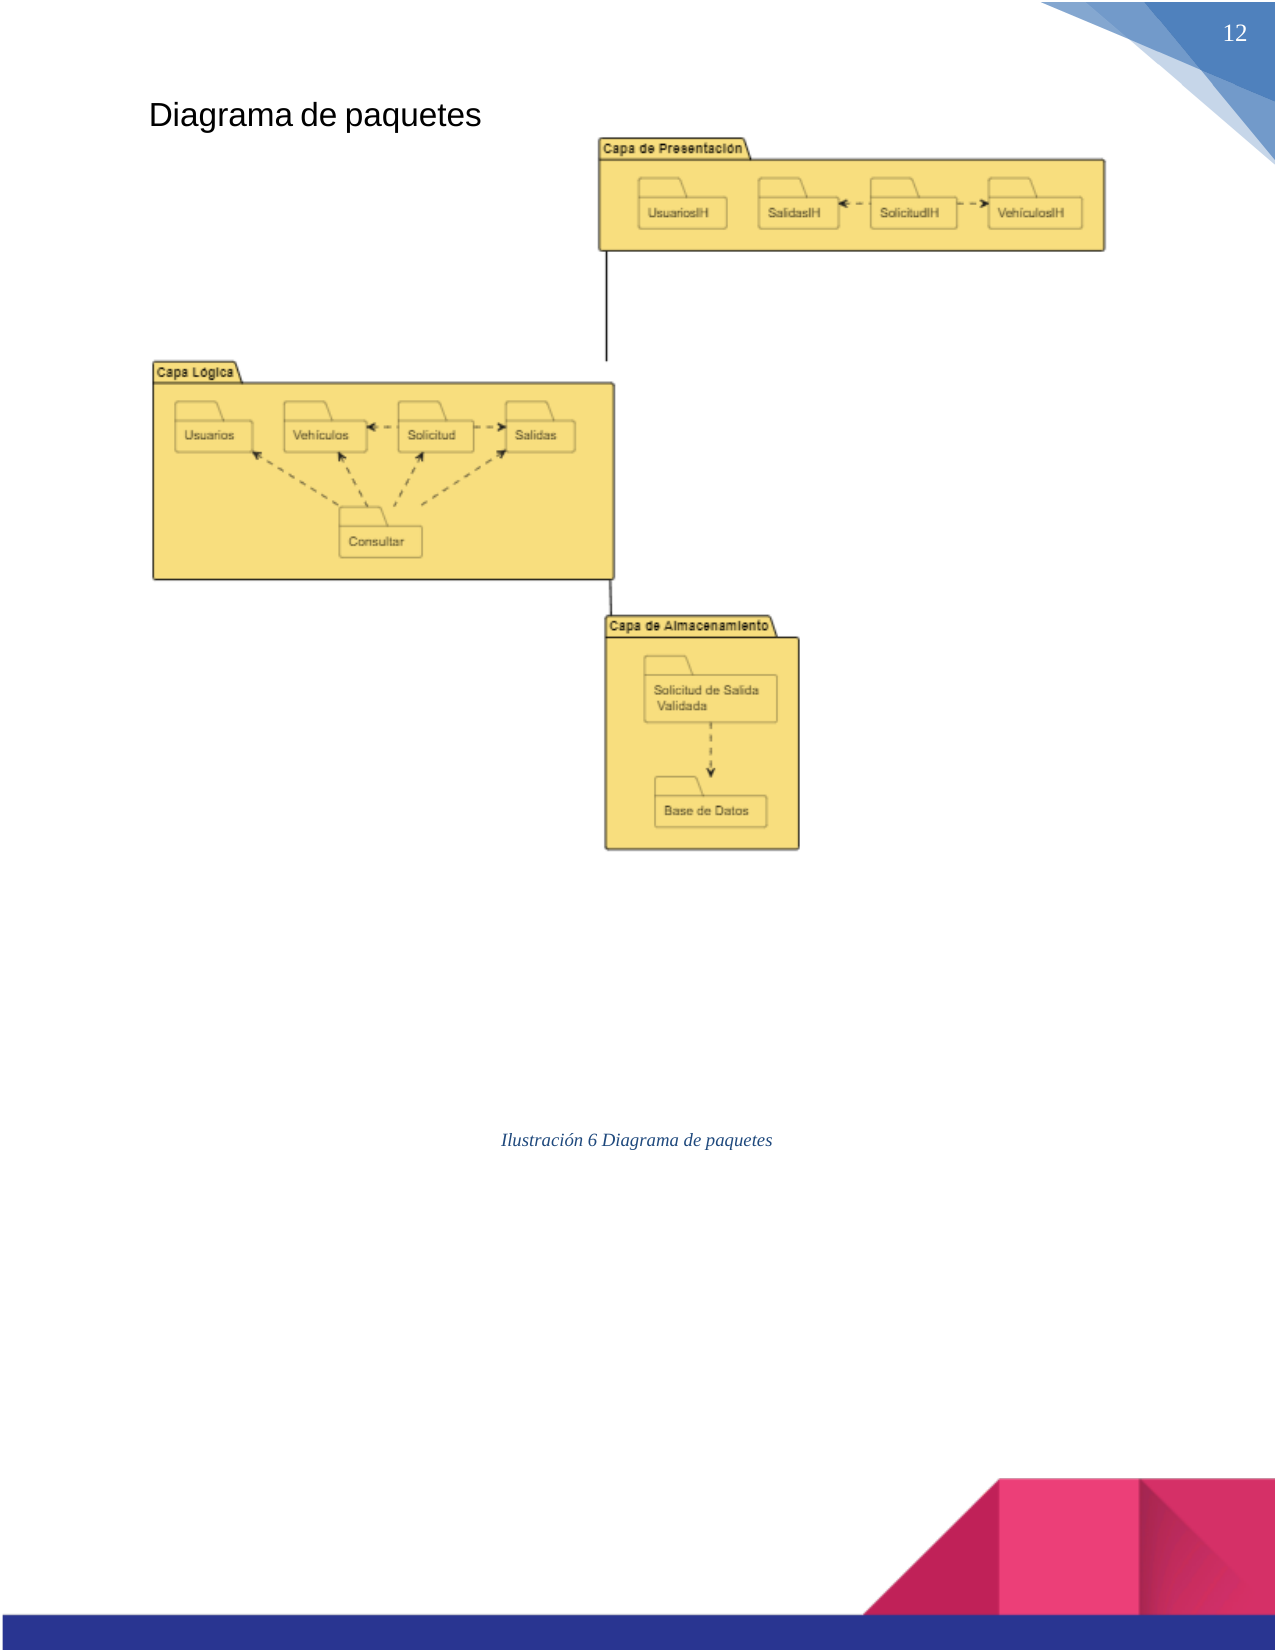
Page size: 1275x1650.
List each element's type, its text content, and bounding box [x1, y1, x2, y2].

text Ilustración 6 Diagrama de paquetes [115, 1129, 1160, 1151]
text Diagrama de paquetes [148, 95, 1160, 133]
picture [148, 2, 1275, 856]
